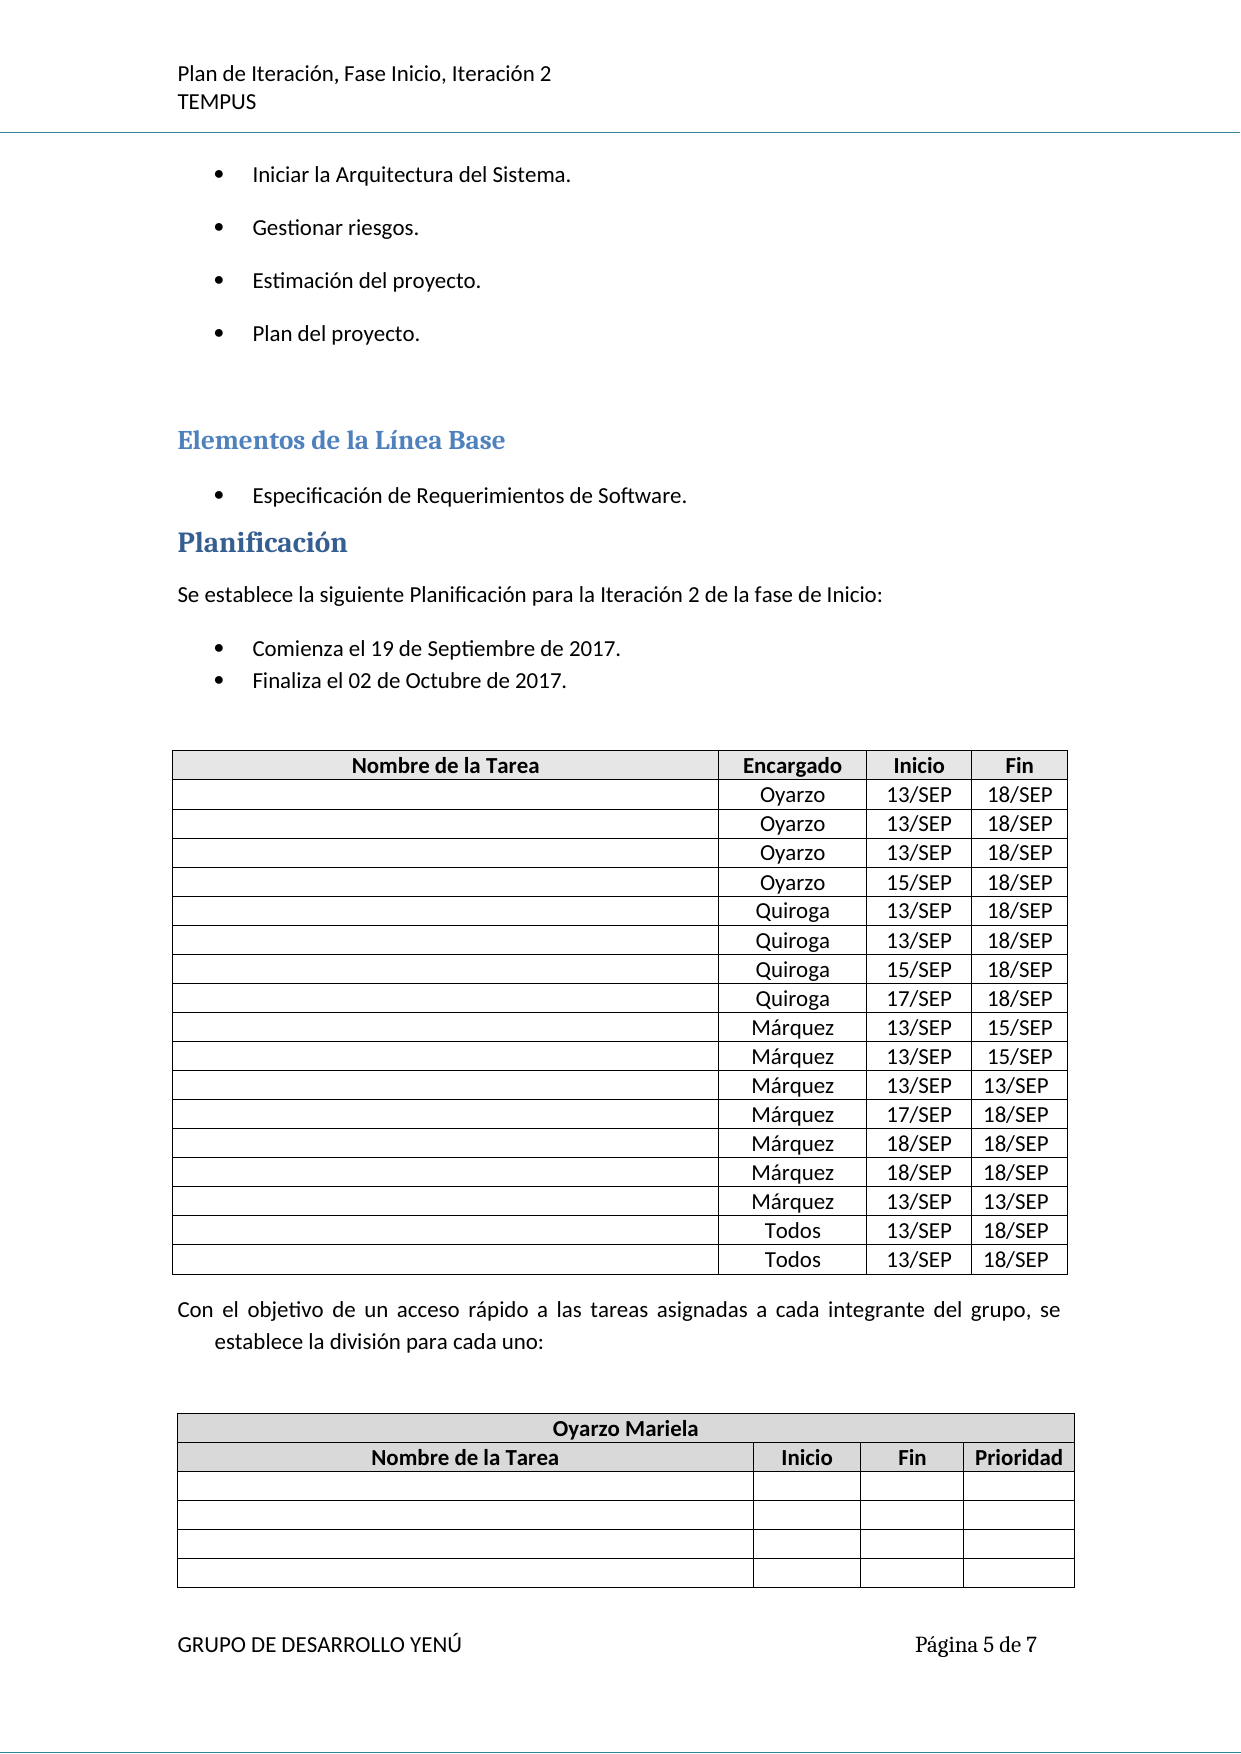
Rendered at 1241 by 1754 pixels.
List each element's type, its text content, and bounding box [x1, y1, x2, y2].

table_cell 13/SEP [972, 1071, 1067, 1099]
table_cell Márquez [719, 1013, 866, 1041]
table_cell Oyarzo [719, 868, 866, 896]
list Plan del proyecto. [215, 319, 1063, 347]
table_cell 18/SEP [867, 1158, 971, 1186]
table_cell [754, 1530, 860, 1558]
table_cell [178, 1501, 753, 1529]
table_cell [178, 1530, 753, 1558]
table_cell Fin [861, 1443, 963, 1471]
table_cell Quiroga [719, 984, 866, 1012]
table_cell [964, 1501, 1074, 1529]
table_cell 18/SEP [972, 1158, 1067, 1186]
table_cell 13/SEP [867, 1245, 971, 1273]
table_cell [964, 1472, 1074, 1500]
table_cell 18/SEP [972, 868, 1067, 896]
table_cell [861, 1530, 963, 1558]
table_cell [173, 1187, 718, 1215]
text Con el objetivo de un acceso rápido a las tareas asignadas a cada integrante del grupo, se establece la división para cada uno: [177, 1295, 1063, 1356]
list Gestionar riesgos. [215, 213, 1063, 241]
table_cell [861, 1559, 963, 1587]
table_cell 18/SEP [972, 1100, 1067, 1128]
table_cell Márquez [719, 1129, 866, 1157]
table_cell 18/SEP [972, 1245, 1067, 1273]
list Finaliza el 02 de Octubre de 2017. [215, 666, 1063, 694]
table_cell 17/SEP [867, 984, 971, 1012]
table_cell 17/SEP [867, 1100, 971, 1128]
table_cell 13/SEP [867, 897, 971, 925]
table_cell [173, 1071, 718, 1099]
text Elementos de la Línea Base [177, 425, 1063, 456]
table_cell Quiroga [719, 955, 866, 983]
list Comienza el 19 de Septiembre de 2017. [215, 634, 1063, 662]
table_cell Oyarzo [719, 839, 866, 867]
table_cell [173, 1216, 718, 1244]
table_cell Todos [719, 1216, 866, 1244]
table_cell [173, 1042, 718, 1070]
table_cell 13/SEP [867, 839, 971, 867]
table_cell [861, 1501, 963, 1529]
table_cell Inicio [754, 1443, 860, 1471]
table_cell 13/SEP [867, 780, 971, 808]
table_cell Quiroga [719, 897, 866, 925]
table_cell 15/SEP [972, 1013, 1067, 1041]
list Iniciar la Arquitectura del Sistema. [215, 160, 1063, 188]
table_cell [173, 955, 718, 983]
table_cell [173, 1100, 718, 1128]
table_cell [173, 1245, 718, 1273]
table_header Inicio [867, 751, 971, 779]
table_cell Oyarzo [719, 780, 866, 808]
table_cell [964, 1559, 1074, 1587]
table_cell 13/SEP [867, 810, 971, 837]
table_cell [754, 1472, 860, 1500]
table_cell 18/SEP [972, 810, 1067, 837]
list Especificación de Requerimientos de Software. [215, 482, 1063, 509]
table_cell Nombre de la Tarea [178, 1443, 753, 1471]
table_header Nombre de la Tarea [173, 751, 718, 779]
table_cell [173, 810, 718, 837]
table_cell Todos [719, 1245, 866, 1273]
table_header Fin [972, 751, 1067, 779]
table_cell [173, 868, 718, 896]
table_cell [173, 780, 718, 808]
table_cell Quiroga [719, 926, 866, 954]
table_cell 18/SEP [972, 839, 1067, 867]
table_cell Oyarzo [719, 810, 866, 837]
table_cell Márquez [719, 1187, 866, 1215]
table_cell Márquez [719, 1042, 866, 1070]
table_cell 15/SEP [867, 868, 971, 896]
table_cell 18/SEP [972, 984, 1067, 1012]
table_cell 15/SEP [867, 955, 971, 983]
table_cell 18/SEP [972, 926, 1067, 954]
table_cell [173, 1013, 718, 1041]
table_cell [173, 1158, 718, 1186]
table_cell [178, 1472, 753, 1500]
table_cell 13/SEP [867, 1216, 971, 1244]
table_cell Márquez [719, 1100, 866, 1128]
table_cell [173, 897, 718, 925]
table_cell Prioridad [964, 1443, 1074, 1471]
table_cell [173, 839, 718, 867]
table_cell 13/SEP [867, 1071, 971, 1099]
table_cell [861, 1472, 963, 1500]
table_cell Márquez [719, 1071, 866, 1099]
table_cell [178, 1559, 753, 1587]
table_cell [173, 1129, 718, 1157]
table_header Oyarzo Mariela [178, 1414, 1074, 1442]
table_cell Márquez [719, 1158, 866, 1186]
table_cell 13/SEP [867, 1187, 971, 1215]
table_cell [964, 1530, 1074, 1558]
table_cell 18/SEP [972, 955, 1067, 983]
table_header Encargado [719, 751, 866, 779]
table_cell [754, 1501, 860, 1529]
table_cell 18/SEP [972, 897, 1067, 925]
table_cell 13/SEP [867, 1042, 971, 1070]
list Estimación del proyecto. [215, 266, 1063, 294]
text Planificación [177, 526, 1063, 560]
table_cell 18/SEP [972, 780, 1067, 808]
table_cell 18/SEP [867, 1129, 971, 1157]
table_cell 15/SEP [972, 1042, 1067, 1070]
table_cell [754, 1559, 860, 1587]
table_cell [173, 984, 718, 1012]
table_cell [173, 926, 718, 954]
table_cell 18/SEP [972, 1216, 1067, 1244]
table_cell 18/SEP [972, 1129, 1067, 1157]
table_cell 13/SEP [867, 926, 971, 954]
text Se establece la siguiente Planificación para la Iteración 2 de la fase de Inicio: [177, 581, 1063, 609]
table_cell 13/SEP [867, 1013, 971, 1041]
table_cell 13/SEP [972, 1187, 1067, 1215]
